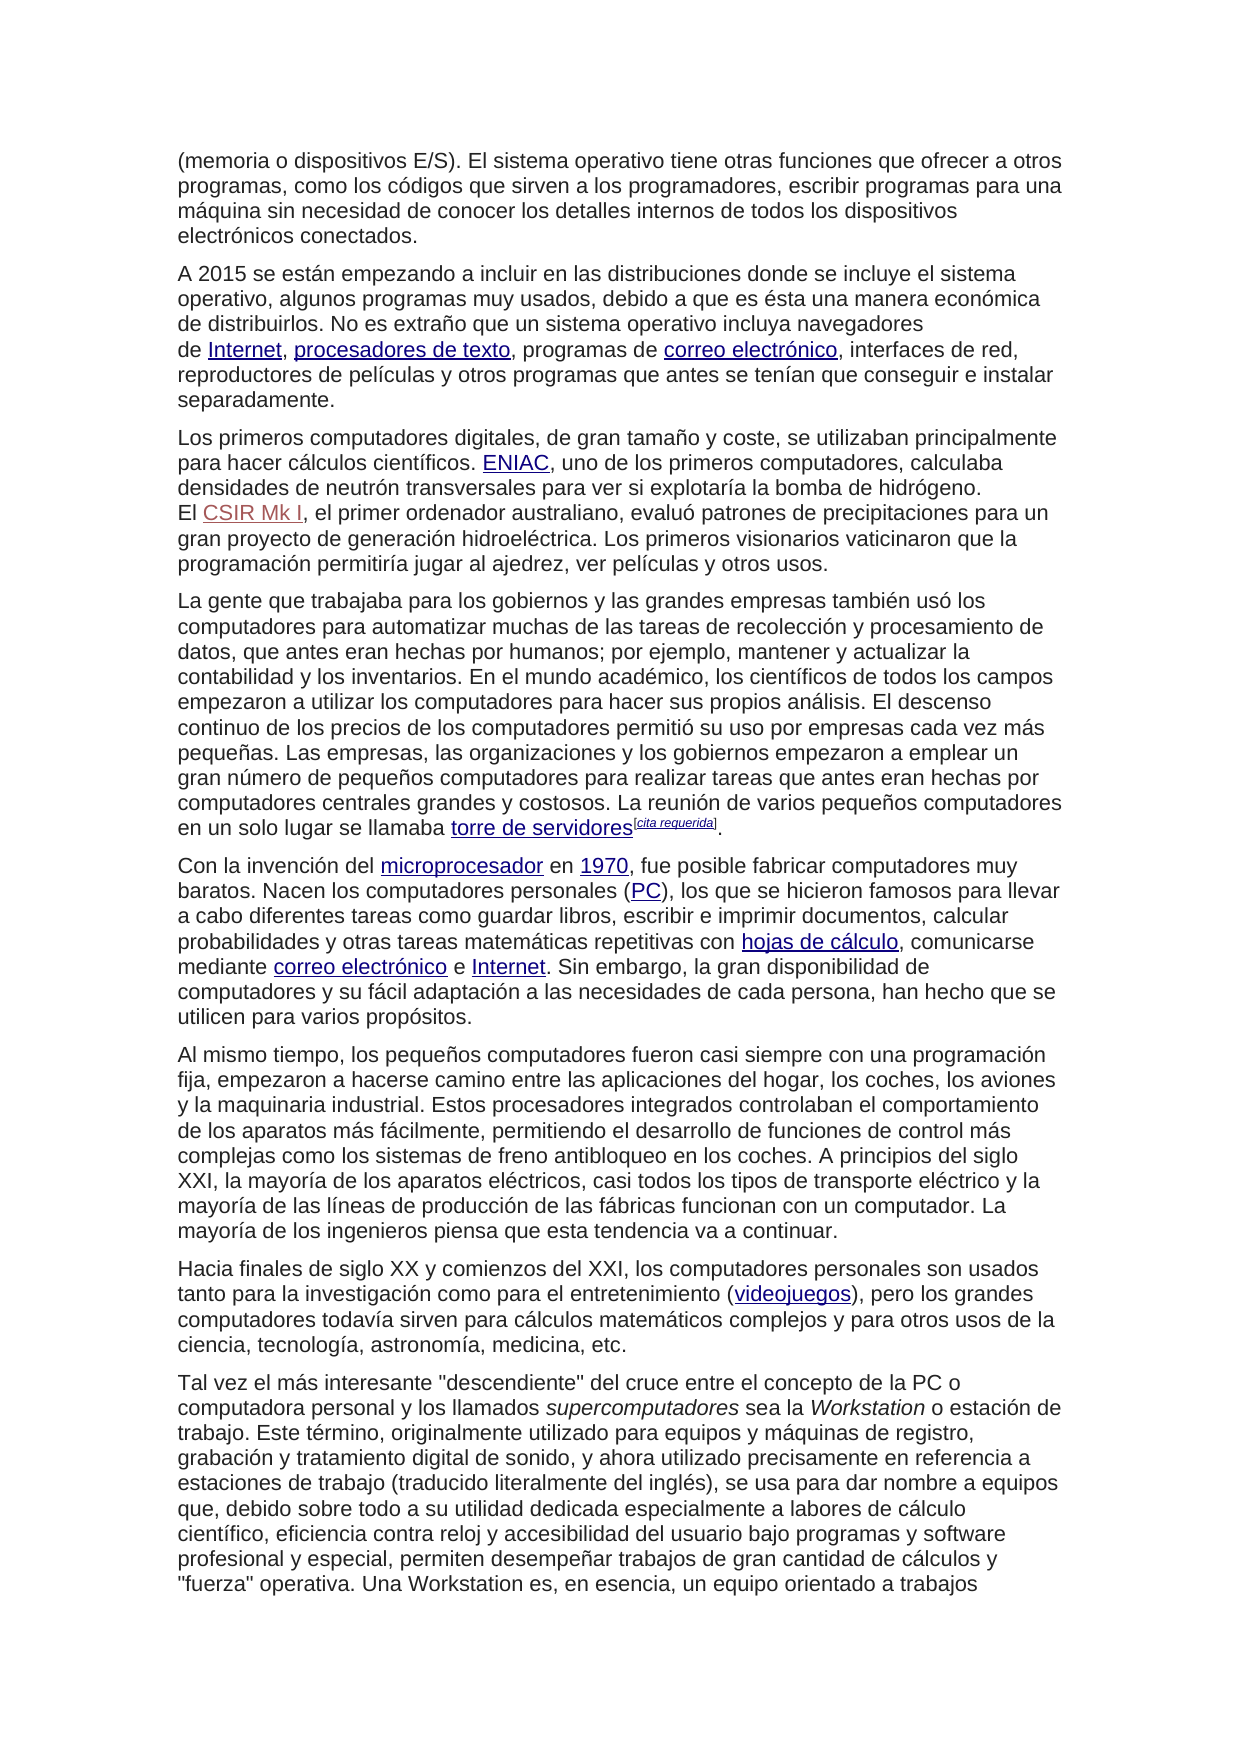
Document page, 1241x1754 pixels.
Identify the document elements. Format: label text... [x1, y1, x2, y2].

text La gente que trabajaba para los gobiernos y las grandes empresas también usó los computadores para automatizar muchas de las tareas de recolección y procesamiento de datos, que antes eran hechas por humanos; por ejemplo, mantener y actualizar la contabilidad y los inventarios. En el mundo académico, los científicos de todos los campos empezaron a utilizar los computadores para hacer sus propios análisis. El descenso continuo de los precios de los computadores permitió su uso por empresas cada vez más pequeñas. Las empresas, las organizaciones y los gobiernos empezaron a emplear un gran número de pequeños computadores para realizar tareas que antes eran hechas por computadores centrales grandes y costosos. La reunión de varios pequeños computadores en un solo lugar se llamaba torre de servidores[cita requerida]. [177, 588, 1063, 841]
text Hacia finales de siglo XX y comienzos del XXI, los computadores personales son usados tanto para la investigación como para el entretenimiento (videojuegos), pero los grandes computadores todavía sirven para cálculos matemáticos complejos y para otros usos de la ciencia, tecnología, astronomía, medicina, etc. [177, 1256, 1063, 1357]
text Los primeros computadores digitales, de gran tamaño y coste, se utilizaban principalmente para hacer cálculos científicos. ENIAC, uno de los primeros computadores, calculaba densidades de neutrón transversales para ver si explotaría la bomba de hidrógeno. El CSIR Mk I, el primer ordenador australiano, evaluó patrones de precipitaciones para un gran proyecto de generación hidroeléctrica. Los primeros visionarios vaticinaron que la programación permitiría jugar al ajedrez, ver películas y otros usos. [177, 425, 1063, 576]
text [177, 1369, 1063, 1596]
text Con la invención del microprocesador en 1970, fue posible fabricar computadores muy baratos. Nacen los computadores personales (PC), los que se hicieron famosos para llevar a cabo diferentes tareas como guardar libros, escribir e imprimir documentos, calcular probabilidades y otras tareas matemáticas repetitivas con hojas de cálculo, comunicarse mediante correo electrónico e Internet. Sin embargo, la gran disponibilidad de computadores y su fácil adaptación a las necesidades de cada persona, han hecho que se utilicen para varios propósitos. [177, 853, 1063, 1029]
text A 2015 se están empezando a incluir en las distribuciones donde se incluye el sistema operativo, algunos programas muy usados, debido a que es ésta una manera económica de distribuirlos. No es extraño que un sistema operativo incluya navegadores de Internet, procesadores de texto, programas de correo electrónico, interfaces de red, reproductores de películas y otros programas que antes se tenían que conseguir e instalar separadamente. [177, 261, 1063, 412]
text Al mismo tiempo, los pequeños computadores fueron casi siempre con una programación fija, empezaron a hacerse camino entre las aplicaciones del hogar, los coches, los aviones y la maquinaria industrial. Estos procesadores integrados controlaban el comportamiento de los aparatos más fácilmente, permitiendo el desarrollo de funciones de control más complejas como los sistemas de freno antibloqueo en los coches. A principios del siglo XXI, la mayoría de los aparatos eléctricos, casi todos los tipos de transporte eléctrico y la mayoría de las líneas de producción de las fábricas funcionan con un computador. La mayoría de los ingenieros piensa que esta tendencia va a continuar. [177, 1042, 1063, 1244]
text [177, 148, 1063, 248]
